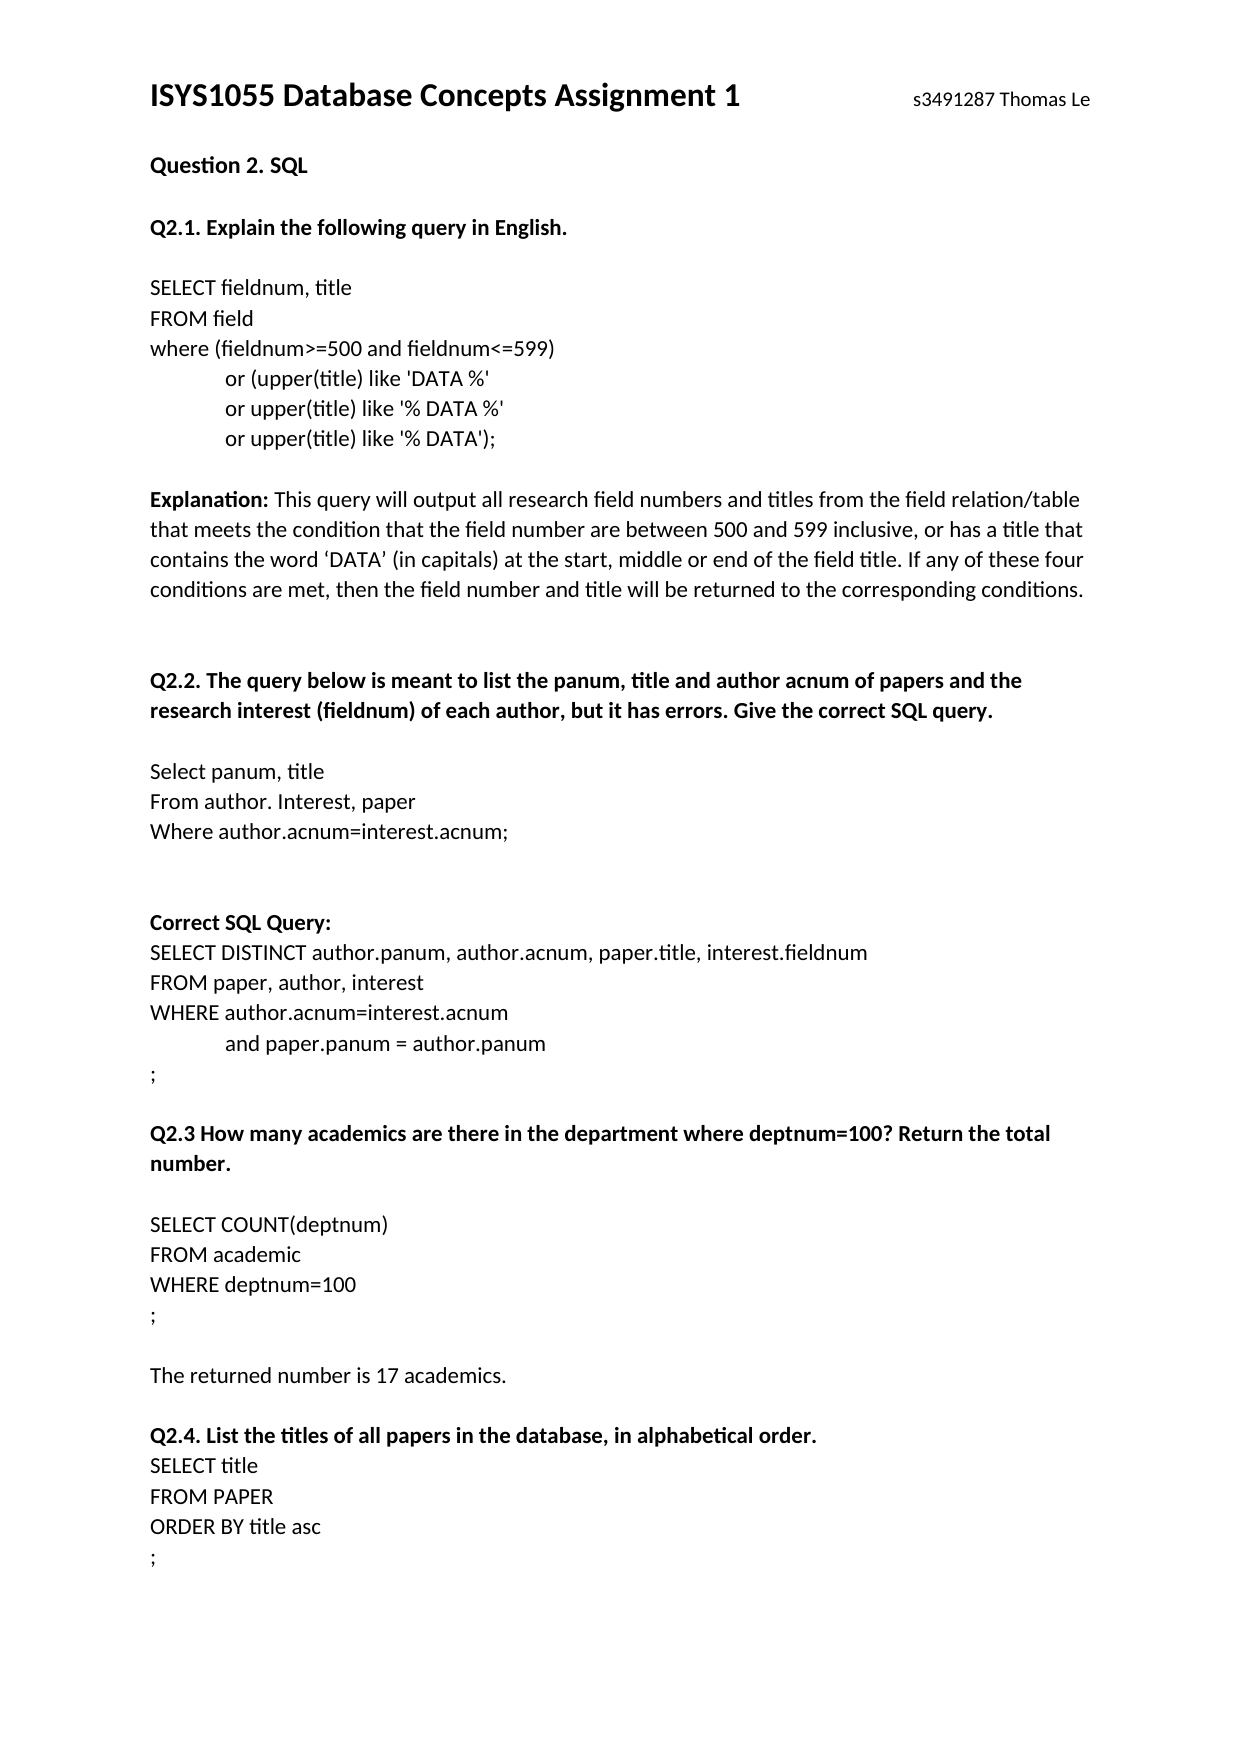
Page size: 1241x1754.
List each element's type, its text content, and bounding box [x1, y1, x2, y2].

text FROM PAPER [150, 1482, 1090, 1510]
text Q2.4. List the titles of all papers in the database, in alphabetical order. [150, 1421, 1090, 1449]
text SELECT title [150, 1452, 1090, 1480]
text or (upper(title) like 'DATA %' [150, 364, 1090, 392]
text FROM paper, author, interest [150, 968, 1090, 996]
text Correct SQL Query: [150, 908, 1090, 936]
text Select panum, title [150, 757, 1090, 785]
text FROM field [150, 304, 1090, 332]
text FROM academic [150, 1240, 1090, 1268]
text The returned number is 17 academics. [150, 1361, 1090, 1389]
text ; [150, 1059, 1090, 1087]
text SELECT COUNT(deptnum) [150, 1210, 1090, 1238]
text where (fieldnum>=500 and fieldnum<=599) [150, 334, 1090, 362]
text WHERE deptnum=100 [150, 1270, 1090, 1298]
text and paper.panum = author.panum [150, 1029, 1090, 1057]
text Where author.acnum=interest.acnum; [150, 817, 1090, 845]
text ; [150, 1301, 1090, 1329]
text or upper(title) like '% DATA %' [150, 394, 1090, 422]
text Q2.2. The query below is meant to list the panum, title and author acnum of papers and the research interest (fieldnum) of each author, but it has errors. Give the correct SQL query. [150, 666, 1090, 724]
text From author. Interest, paper [150, 787, 1090, 815]
text Q2.3 How many academics are there in the department where deptnum=100? Return the total number. [150, 1119, 1090, 1178]
text ; [150, 1542, 1090, 1570]
text WHERE author.acnum=interest.acnum [150, 998, 1090, 1027]
text Question 2. SQL [150, 150, 1090, 179]
text SELECT fieldnum, title [150, 273, 1090, 302]
text Explanation: This query will output all research field numbers and titles from the field relation/table that meets the condition that the field number are between 500 and 599 inclusive, or has a title that contains the word ‘DATA’ (in capitals) at the start, middle or end of the field title. If any of these four conditions are met, then the field number and title will be returned to the corresponding conditions. [150, 485, 1090, 604]
text SELECT DISTINCT author.panum, author.acnum, paper.title, interest.fieldnum [150, 938, 1090, 966]
text or upper(title) like '% DATA'); [150, 424, 1090, 453]
text Q2.1. Explain the following query in English. [150, 213, 1090, 241]
text ORDER BY title asc [150, 1512, 1090, 1540]
